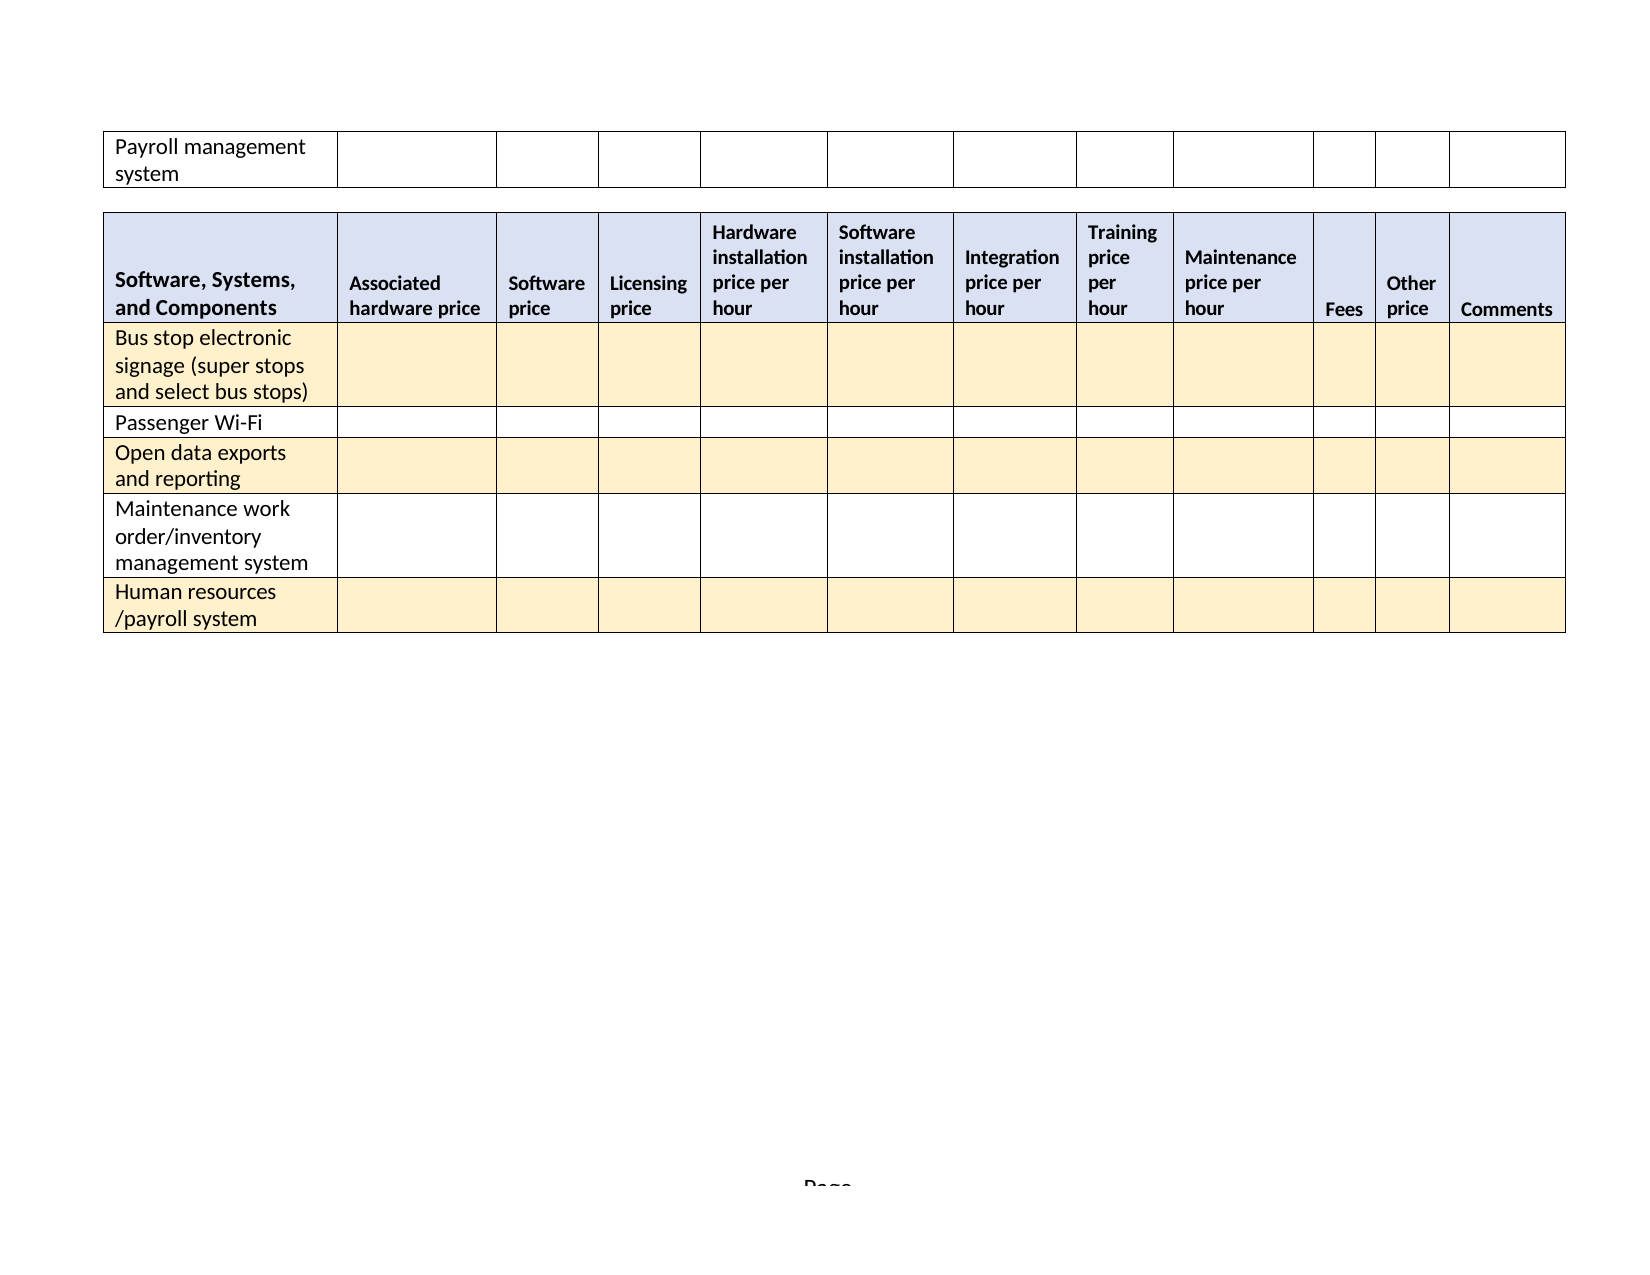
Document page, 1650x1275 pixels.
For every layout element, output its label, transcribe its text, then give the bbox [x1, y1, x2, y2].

table_cell [1376, 323, 1449, 406]
table_cell [1174, 407, 1313, 437]
table_cell [497, 407, 598, 437]
table_cell Open data exports and reporting [104, 438, 337, 493]
table_cell [954, 407, 1076, 437]
table_cell [1450, 438, 1565, 493]
table_cell [497, 578, 598, 632]
table_cell [338, 132, 496, 187]
table_header Comments [1450, 213, 1565, 322]
table_cell [954, 494, 1076, 577]
table_cell [1174, 494, 1313, 577]
table_header Associated hardware price [338, 213, 496, 322]
table_cell [828, 132, 953, 187]
table_header Licensing price [599, 213, 700, 322]
table_cell [828, 578, 953, 632]
table_cell [701, 494, 827, 577]
table_cell [1314, 494, 1375, 577]
table_cell Bus stop electronic signage (super stops and select bus stops) [104, 323, 337, 406]
table_cell [828, 438, 953, 493]
table_header Fees [1314, 213, 1375, 322]
table_cell [1376, 578, 1449, 632]
table_cell [1314, 578, 1375, 632]
table_cell [1450, 494, 1565, 577]
table_cell [1314, 438, 1375, 493]
table_header Software price [497, 213, 598, 322]
table_cell [1174, 132, 1313, 187]
table_cell [338, 578, 496, 632]
table_cell [338, 407, 496, 437]
table_cell [497, 132, 598, 187]
table_cell [599, 438, 700, 493]
table_cell [1077, 407, 1173, 437]
table_cell [701, 578, 827, 632]
table_cell [338, 323, 496, 406]
table_cell [338, 438, 496, 493]
table_cell [954, 578, 1076, 632]
table_cell [1376, 438, 1449, 493]
table_cell [599, 323, 700, 406]
table_cell Passenger Wi-Fi [104, 407, 337, 437]
table_cell [954, 323, 1076, 406]
table_cell [828, 494, 953, 577]
table_cell [1174, 438, 1313, 493]
table_cell [1376, 494, 1449, 577]
table_cell [599, 132, 700, 187]
table_cell [954, 438, 1076, 493]
table_cell [497, 438, 598, 493]
table_cell [599, 494, 700, 577]
table_cell [1450, 323, 1565, 406]
table_cell [954, 132, 1076, 187]
table_cell [1077, 323, 1173, 406]
table_cell [1314, 132, 1375, 187]
table_cell [1314, 407, 1375, 437]
table_cell [701, 438, 827, 493]
table_cell [1174, 578, 1313, 632]
table_cell [338, 494, 496, 577]
table_cell [828, 323, 953, 406]
table_cell [497, 323, 598, 406]
table_cell Maintenance work order/inventory management system [104, 494, 337, 577]
table_cell [1450, 132, 1565, 187]
table_header Training price per hour [1077, 213, 1173, 322]
table_cell [1077, 132, 1173, 187]
table_cell [599, 407, 700, 437]
table_cell [828, 407, 953, 437]
table_cell [1077, 578, 1173, 632]
table_cell [1376, 407, 1449, 437]
table_cell [1174, 323, 1313, 406]
table_header Integration price per hour [954, 213, 1076, 322]
table_cell [1450, 578, 1565, 632]
table_header Hardware installation price per hour [701, 213, 827, 322]
table_cell [1314, 323, 1375, 406]
table_cell [701, 407, 827, 437]
table_header Other price [1376, 213, 1449, 322]
table_cell [599, 578, 700, 632]
table_cell [497, 494, 598, 577]
table_cell [701, 132, 827, 187]
table_header Software installation price per hour [828, 213, 953, 322]
table_cell Payroll management system [104, 132, 337, 187]
table_cell [1450, 407, 1565, 437]
table_cell Human resources /payroll system [104, 578, 337, 632]
table_cell [701, 323, 827, 406]
table_cell [1376, 132, 1449, 187]
table_header Maintenance price per hour [1174, 213, 1313, 322]
table_header Software, Systems, and Components [104, 213, 337, 322]
table_cell [1077, 438, 1173, 493]
table_cell [1077, 494, 1173, 577]
